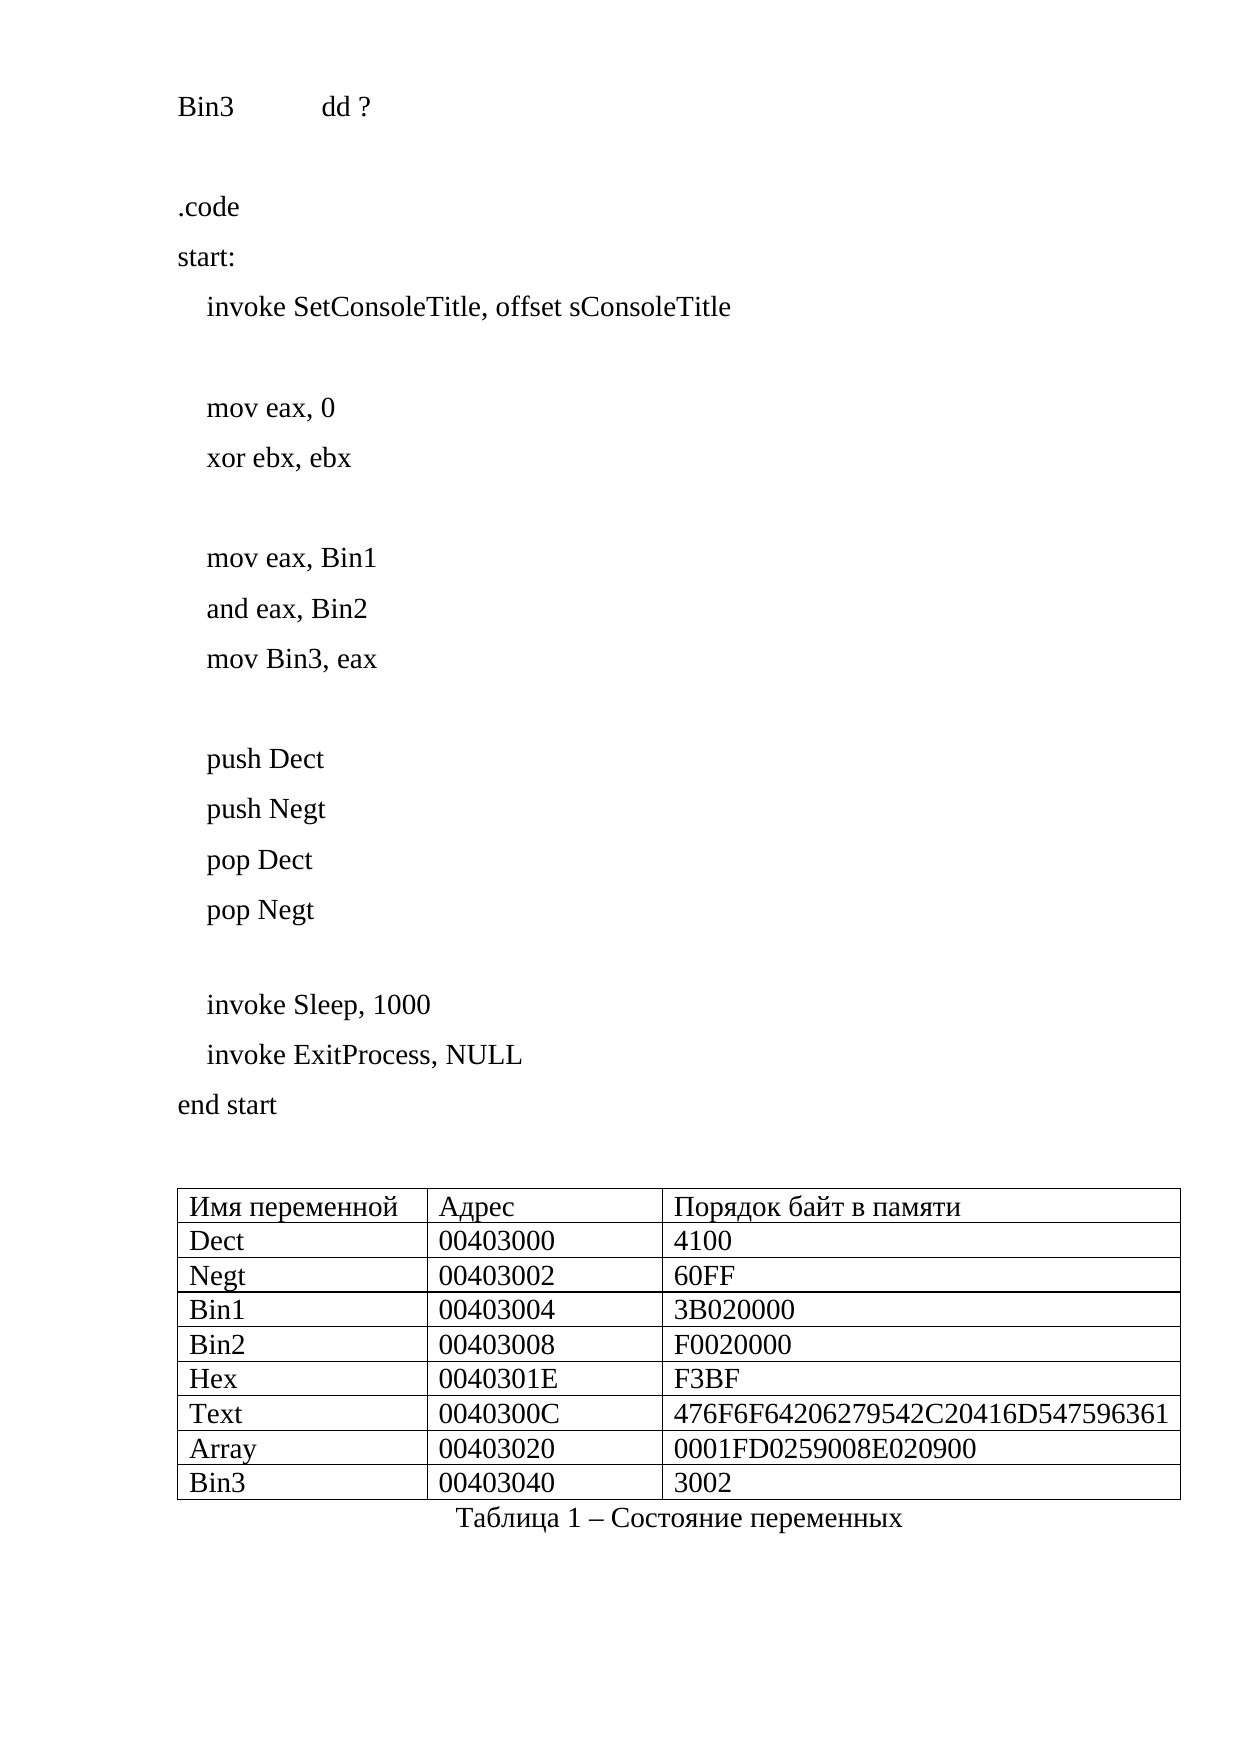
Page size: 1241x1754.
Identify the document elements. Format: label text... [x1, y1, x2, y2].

table_cell 0040300C [428, 1396, 662, 1430]
table_cell Text [178, 1396, 427, 1430]
table_cell 00403020 [428, 1431, 662, 1464]
table_cell 00403004 [428, 1293, 662, 1326]
table_cell 00403002 [428, 1258, 662, 1291]
text push Dect [177, 741, 1181, 775]
table_cell 0040301E [428, 1362, 662, 1395]
table_cell 60FF [663, 1258, 1180, 1291]
table_cell Negt [178, 1258, 427, 1291]
table_cell 0001FD0259008E020900 [663, 1431, 1180, 1464]
text invoke SetConsoleTitle, offset sConsoleTitle [177, 289, 1181, 323]
table_cell Dect [178, 1223, 427, 1257]
table_header Порядок байт в памяти [663, 1189, 1180, 1222]
table_cell 476F6F64206279542C20416D547596361 [663, 1396, 1180, 1430]
text end start [177, 1087, 1181, 1121]
text and eax, Bin2 [177, 591, 1181, 624]
text push Negt [177, 792, 1181, 825]
text invoke Sleep, 1000 [177, 987, 1181, 1020]
text pop Dect [177, 842, 1181, 875]
table_cell F0020000 [663, 1327, 1180, 1361]
text xor ebx, ebx [177, 440, 1181, 474]
text invoke ExitProcess, NULL [177, 1037, 1181, 1071]
table_cell 4100 [663, 1223, 1180, 1257]
table_cell 3B020000 [663, 1293, 1180, 1326]
table_cell F3BF [663, 1362, 1180, 1395]
table_header Адрес [428, 1189, 662, 1222]
table_cell 00403008 [428, 1327, 662, 1361]
table_cell Array [178, 1431, 427, 1464]
text mov eax, 0 [177, 390, 1181, 423]
table_cell Bin1 [178, 1293, 427, 1326]
text Таблица 1 – Состояние переменных [177, 1500, 1181, 1533]
table_cell 00403040 [428, 1465, 662, 1499]
table_cell Bin3 [178, 1465, 427, 1499]
text pop Negt [177, 892, 1181, 926]
table_cell Bin2 [178, 1327, 427, 1361]
text start: [177, 239, 1181, 273]
text Bin3 dd ? [177, 89, 1181, 122]
text mov eax, Bin1 [177, 541, 1181, 574]
text mov Bin3, eax [177, 641, 1181, 674]
table_cell Hex [178, 1362, 427, 1395]
table_cell 3002 [663, 1465, 1180, 1499]
table_header Имя переменной [178, 1189, 427, 1222]
text .code [177, 189, 1181, 223]
table_cell 00403000 [428, 1223, 662, 1257]
